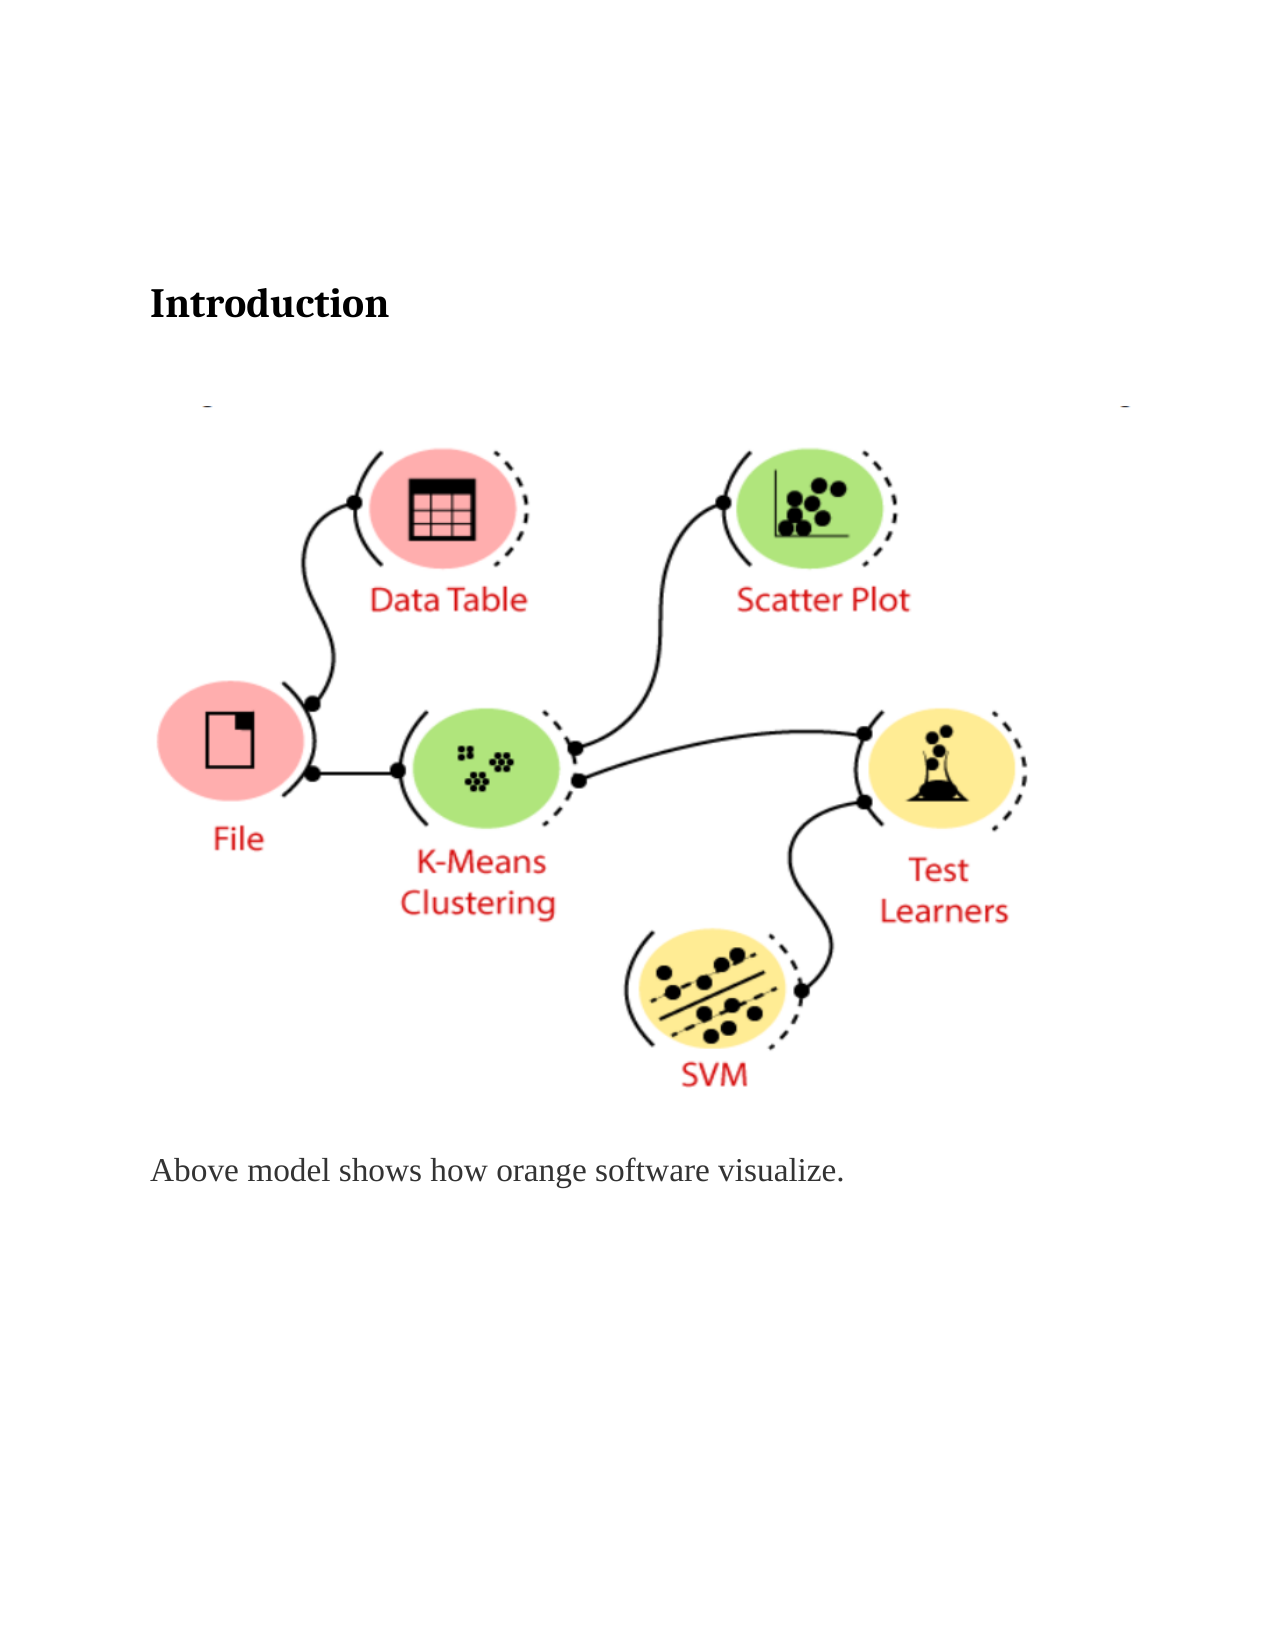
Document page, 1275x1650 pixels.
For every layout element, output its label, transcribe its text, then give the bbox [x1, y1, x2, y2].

text Above model shows how orange software visualize. [150, 1151, 1125, 1189]
subtitle Introduction [150, 280, 1125, 328]
picture [150, 406, 1230, 1118]
